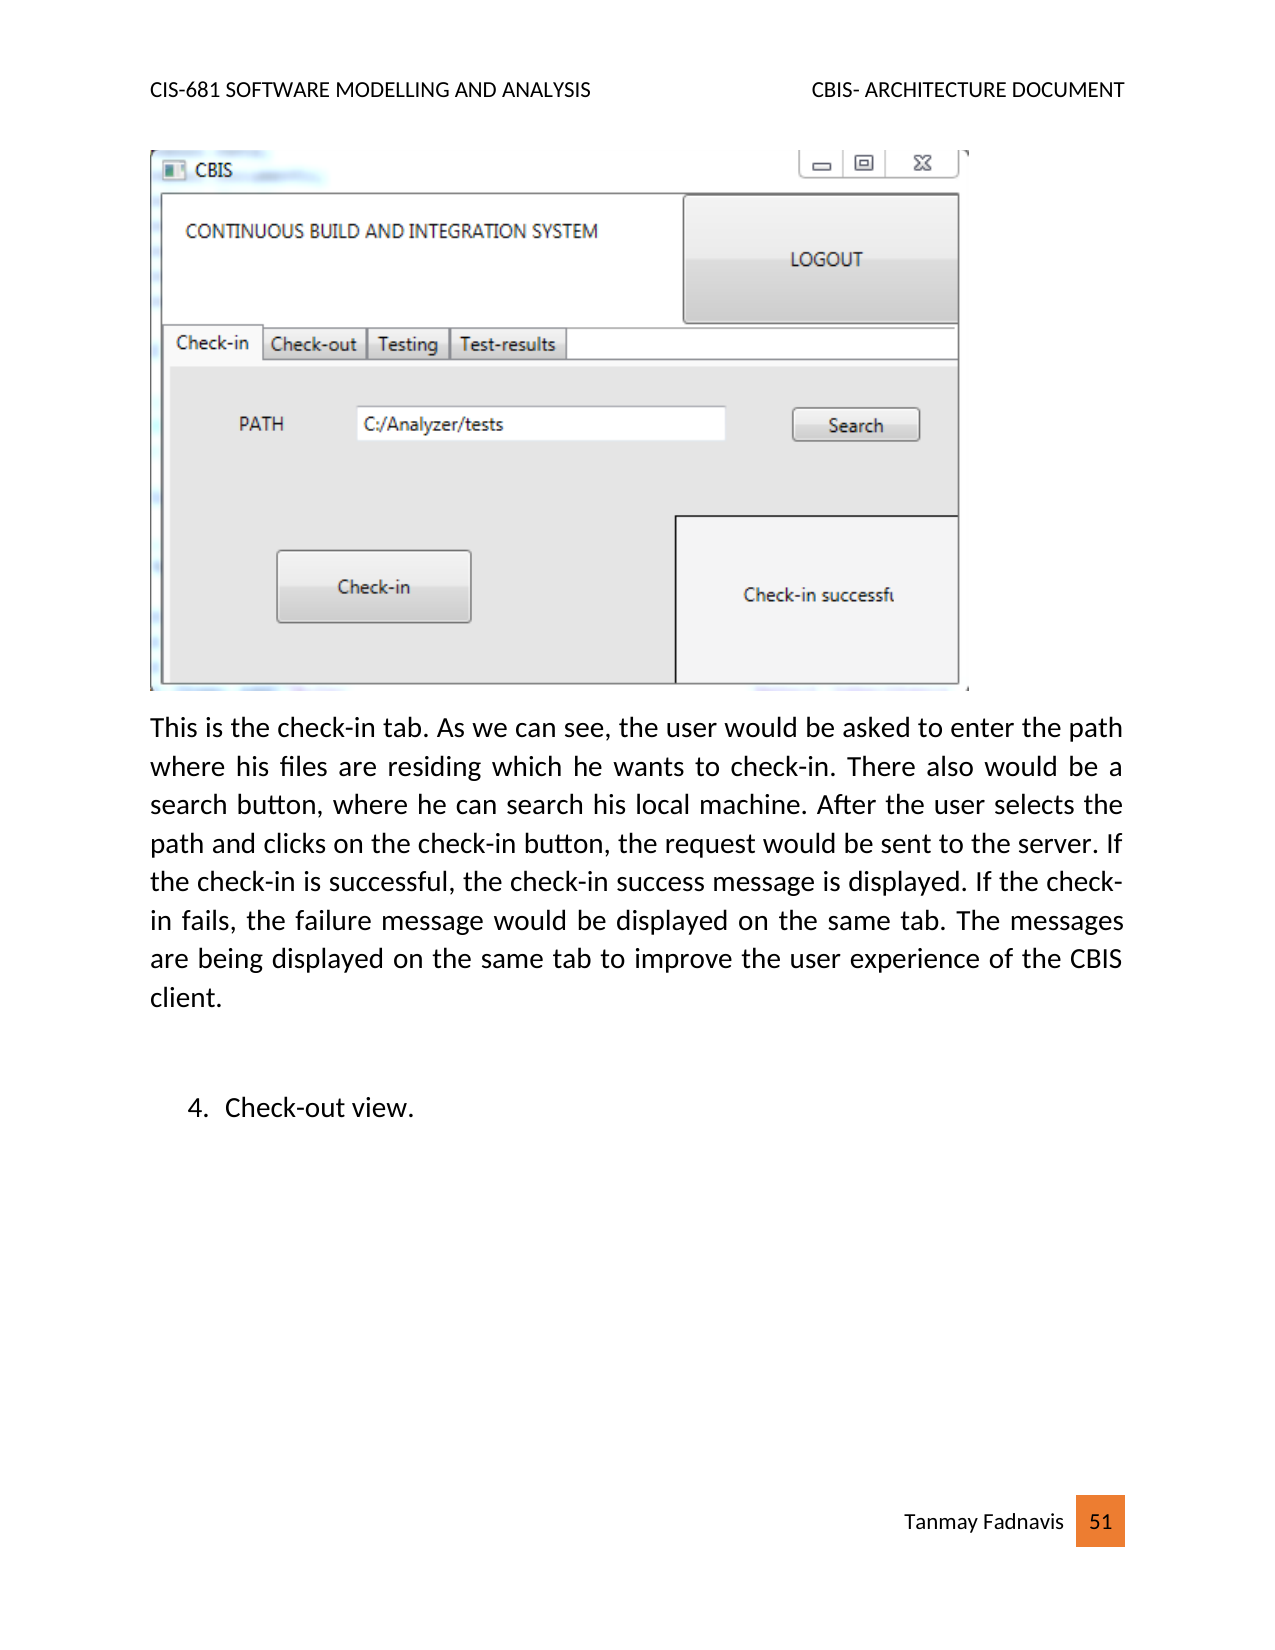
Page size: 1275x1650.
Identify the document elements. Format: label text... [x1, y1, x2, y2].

picture [150, 150, 969, 691]
text This is the check-in tab. As we can see, the user would be asked to enter the path where his files are residing which he wants to check-in. There also would be a search button, where he can search his local machine. After the user selects the path and clicks on the check-in button, the request would be sent to the server. If the check-in is successful, the check-in success message is displayed. If the check-in fails, the failure message would be displayed on the same tab. The messages are being displayed on the same tab to improve the user experience of the CBIS client. [150, 709, 1125, 1014]
list Check-out view. [187, 1089, 1125, 1124]
